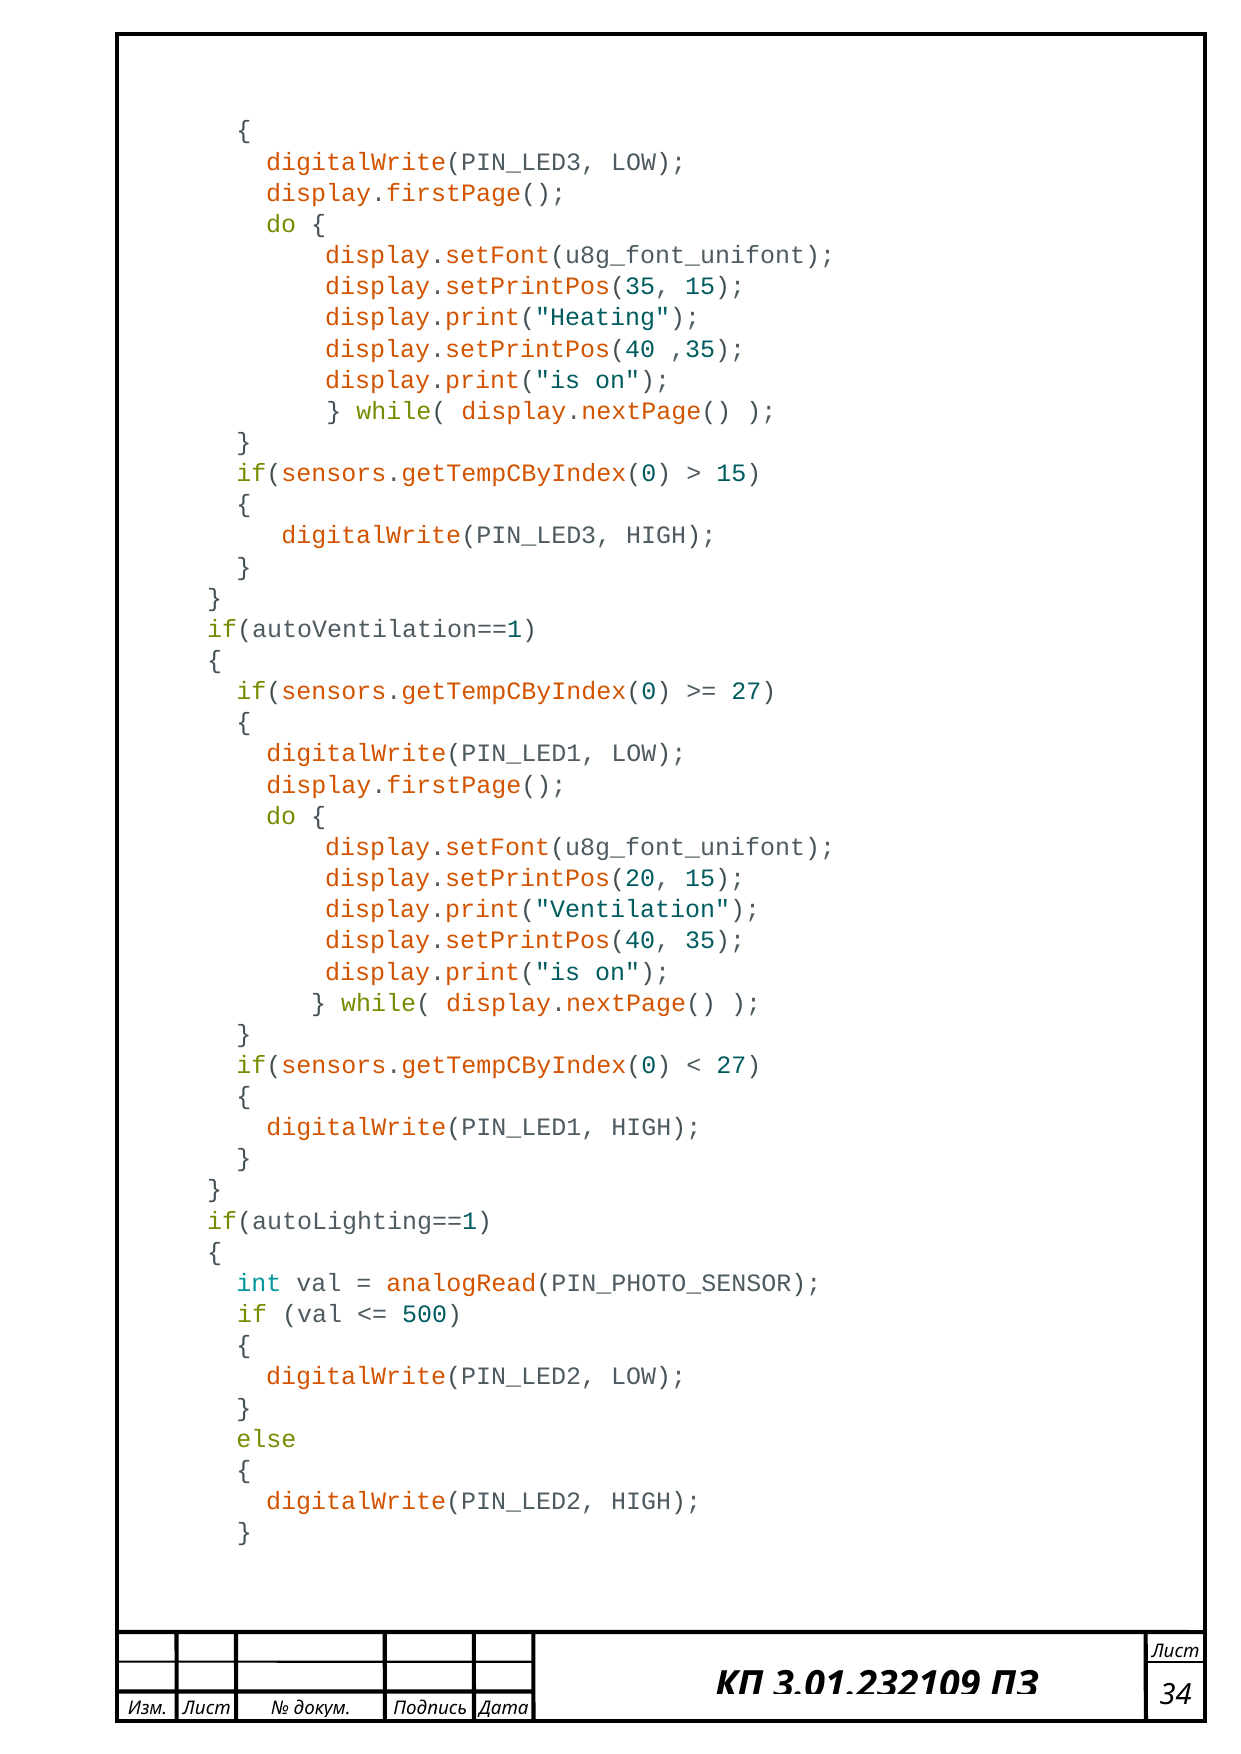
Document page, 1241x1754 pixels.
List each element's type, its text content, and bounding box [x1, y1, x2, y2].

text int val = analogRead(PIN_PHOTO_SENSOR); [177, 1271, 1152, 1299]
text do { [177, 803, 1152, 832]
text display.setPrintPos(40 ,35); [177, 336, 1152, 364]
text digitalWrite(PIN_LED2, LOW); [177, 1364, 1152, 1392]
text if(autoVentilation==1) [177, 616, 1152, 645]
text } while( display.nextPage() ); [177, 398, 1152, 427]
text { [177, 710, 1152, 738]
text display.print("is on"); [177, 959, 1152, 987]
text } [177, 1177, 1152, 1205]
text { [177, 118, 1152, 146]
text if (val <= 500) [177, 1302, 1152, 1330]
text { [177, 1333, 1152, 1361]
text } [177, 554, 1152, 582]
text display.setPrintPos(40, 35); [177, 928, 1152, 956]
text if(sensors.getTempCByIndex(0) < 27) [177, 1052, 1152, 1081]
text { [177, 1457, 1152, 1486]
text } [177, 1021, 1152, 1050]
text display.setFont(u8g_font_unifont); [177, 243, 1152, 271]
text } [177, 429, 1152, 458]
text display.setFont(u8g_font_unifont); [177, 834, 1152, 863]
text } [177, 1520, 1152, 1548]
text display.print("Ventilation"); [177, 897, 1152, 925]
text if(sensors.getTempCByIndex(0) > 15) [177, 461, 1152, 489]
text { [177, 1084, 1152, 1112]
text digitalWrite(PIN_LED3, HIGH); [177, 523, 1152, 551]
text display.print("Heating"); [177, 305, 1152, 333]
text } [177, 1146, 1152, 1174]
text } [177, 1395, 1152, 1423]
text if(sensors.getTempCByIndex(0) >= 27) [177, 679, 1152, 707]
text if(autoLighting==1) [177, 1208, 1152, 1237]
text display.firstPage(); [177, 772, 1152, 801]
text { [177, 648, 1152, 676]
text display.setPrintPos(35, 15); [177, 274, 1152, 302]
text display.print("is on"); [177, 367, 1152, 396]
text { [177, 492, 1152, 520]
text { [177, 1239, 1152, 1268]
text else [177, 1426, 1152, 1454]
text display.firstPage(); [177, 180, 1152, 209]
text do { [177, 212, 1152, 240]
text } while( display.nextPage() ); [177, 990, 1152, 1018]
text digitalWrite(PIN_LED2, HIGH); [177, 1488, 1152, 1517]
text digitalWrite(PIN_LED3, LOW); [177, 149, 1152, 178]
text display.setPrintPos(20, 15); [177, 866, 1152, 894]
text } [177, 585, 1152, 614]
text digitalWrite(PIN_LED1, LOW); [177, 741, 1152, 769]
text digitalWrite(PIN_LED1, HIGH); [177, 1115, 1152, 1143]
